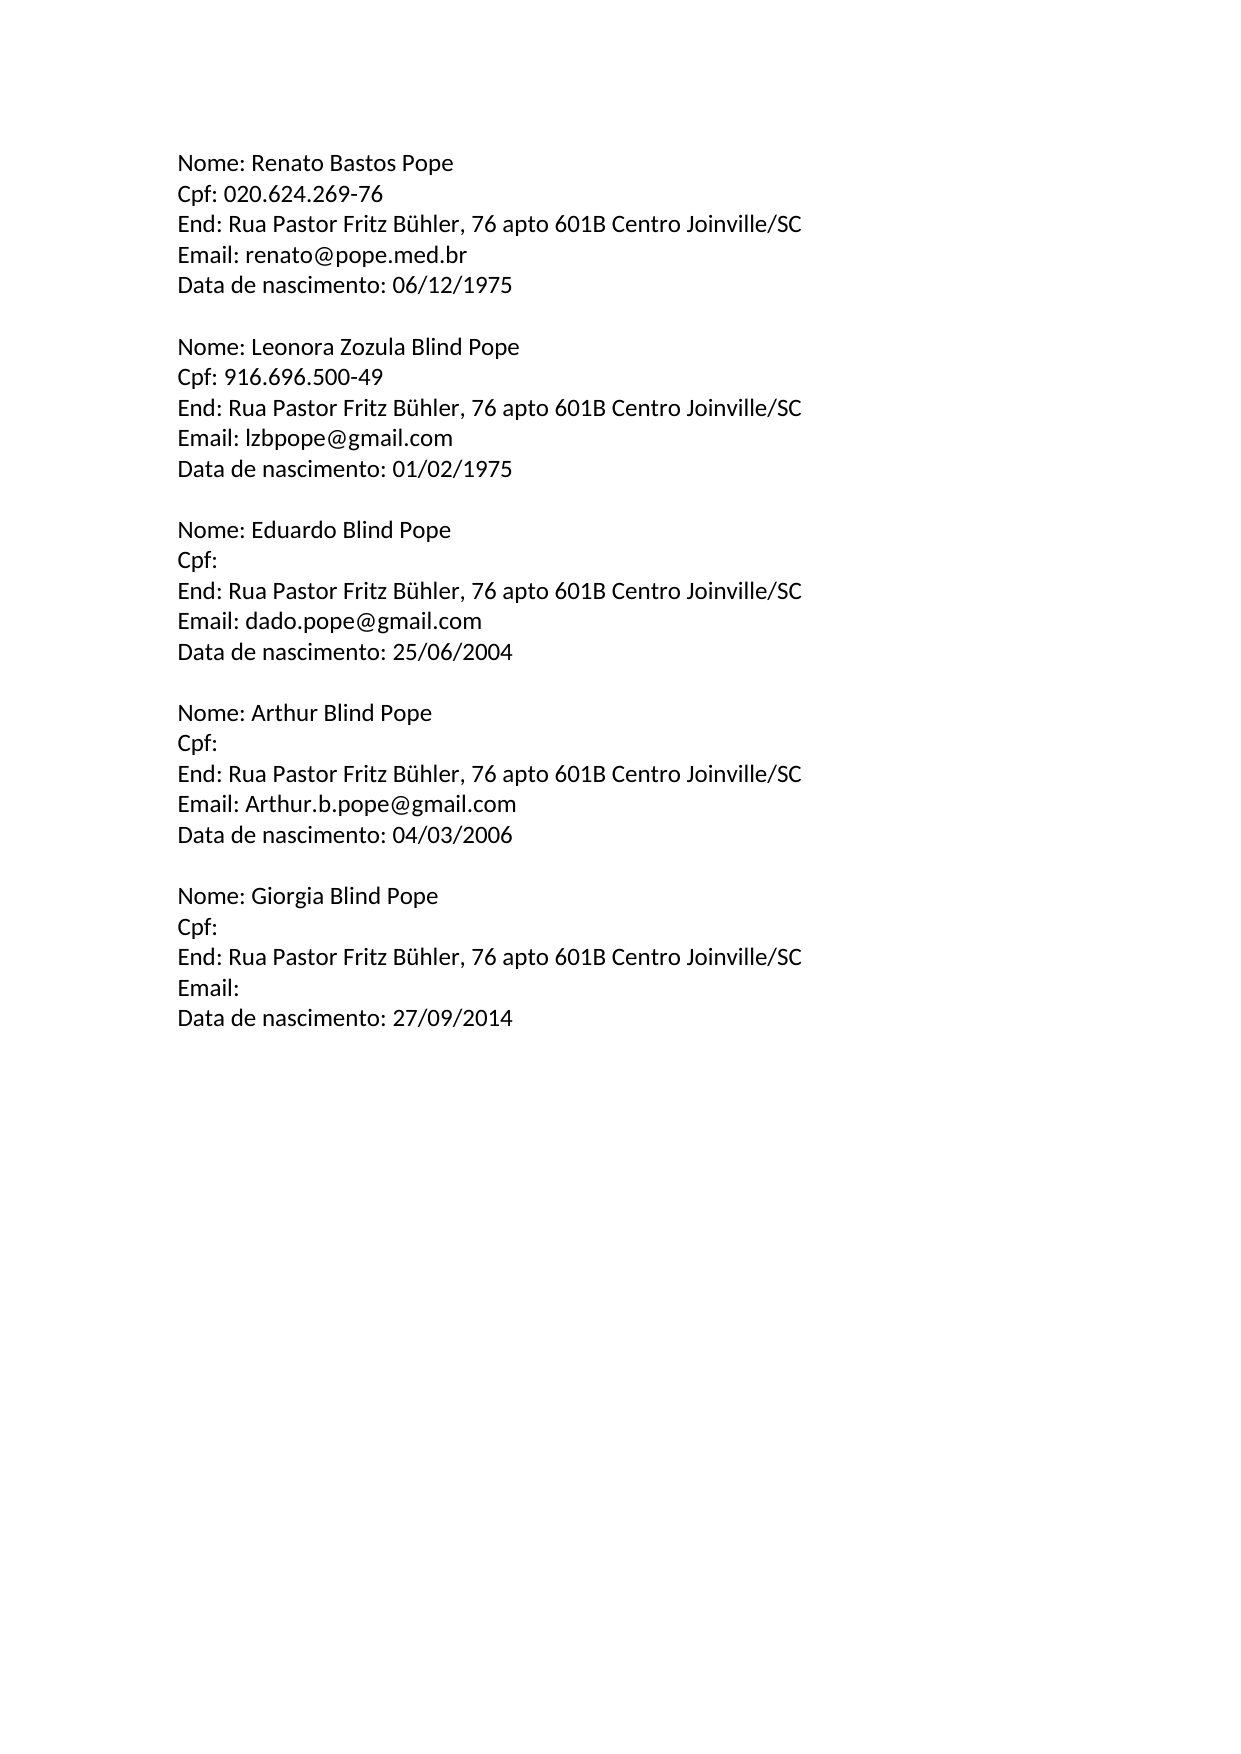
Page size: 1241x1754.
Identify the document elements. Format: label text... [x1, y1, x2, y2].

text Cpf: 916.696.500-49 [177, 361, 1063, 392]
text Email: [177, 972, 1063, 1002]
text End: Rua Pastor Fritz Bühler, 76 apto 601B Centro Joinville/SC [177, 575, 1063, 605]
text Nome: Giorgia Blind Pope [177, 880, 1063, 911]
text End: Rua Pastor Fritz Bühler, 76 apto 601B Centro Joinville/SC [177, 209, 1063, 239]
text Cpf: [177, 727, 1063, 758]
text Cpf: [177, 544, 1063, 575]
text Nome: Arthur Blind Pope [177, 697, 1063, 727]
text Cpf: 020.624.269-76 [177, 178, 1063, 209]
text End: Rua Pastor Fritz Bühler, 76 apto 601B Centro Joinville/SC [177, 392, 1063, 422]
text Data de nascimento: 25/06/2004 [177, 636, 1063, 666]
text End: Rua Pastor Fritz Bühler, 76 apto 601B Centro Joinville/SC [177, 758, 1063, 788]
text Email: Arthur.b.pope@gmail.com [177, 788, 1063, 819]
text Email: dado.pope@gmail.com [177, 605, 1063, 636]
text Nome: Eduardo Blind Pope [177, 514, 1063, 544]
text Email: renato@pope.med.br [177, 239, 1063, 270]
text Email: lzbpope@gmail.com [177, 422, 1063, 453]
text Nome: Renato Bastos Pope [177, 148, 1063, 178]
text Nome: Leonora Zozula Blind Pope [177, 331, 1063, 361]
text Data de nascimento: 27/09/2014 [177, 1002, 1063, 1033]
text Data de nascimento: 06/12/1975 [177, 270, 1063, 300]
text Data de nascimento: 01/02/1975 [177, 453, 1063, 483]
text Data de nascimento: 04/03/2006 [177, 819, 1063, 849]
text End: Rua Pastor Fritz Bühler, 76 apto 601B Centro Joinville/SC [177, 941, 1063, 972]
text Cpf: [177, 911, 1063, 941]
